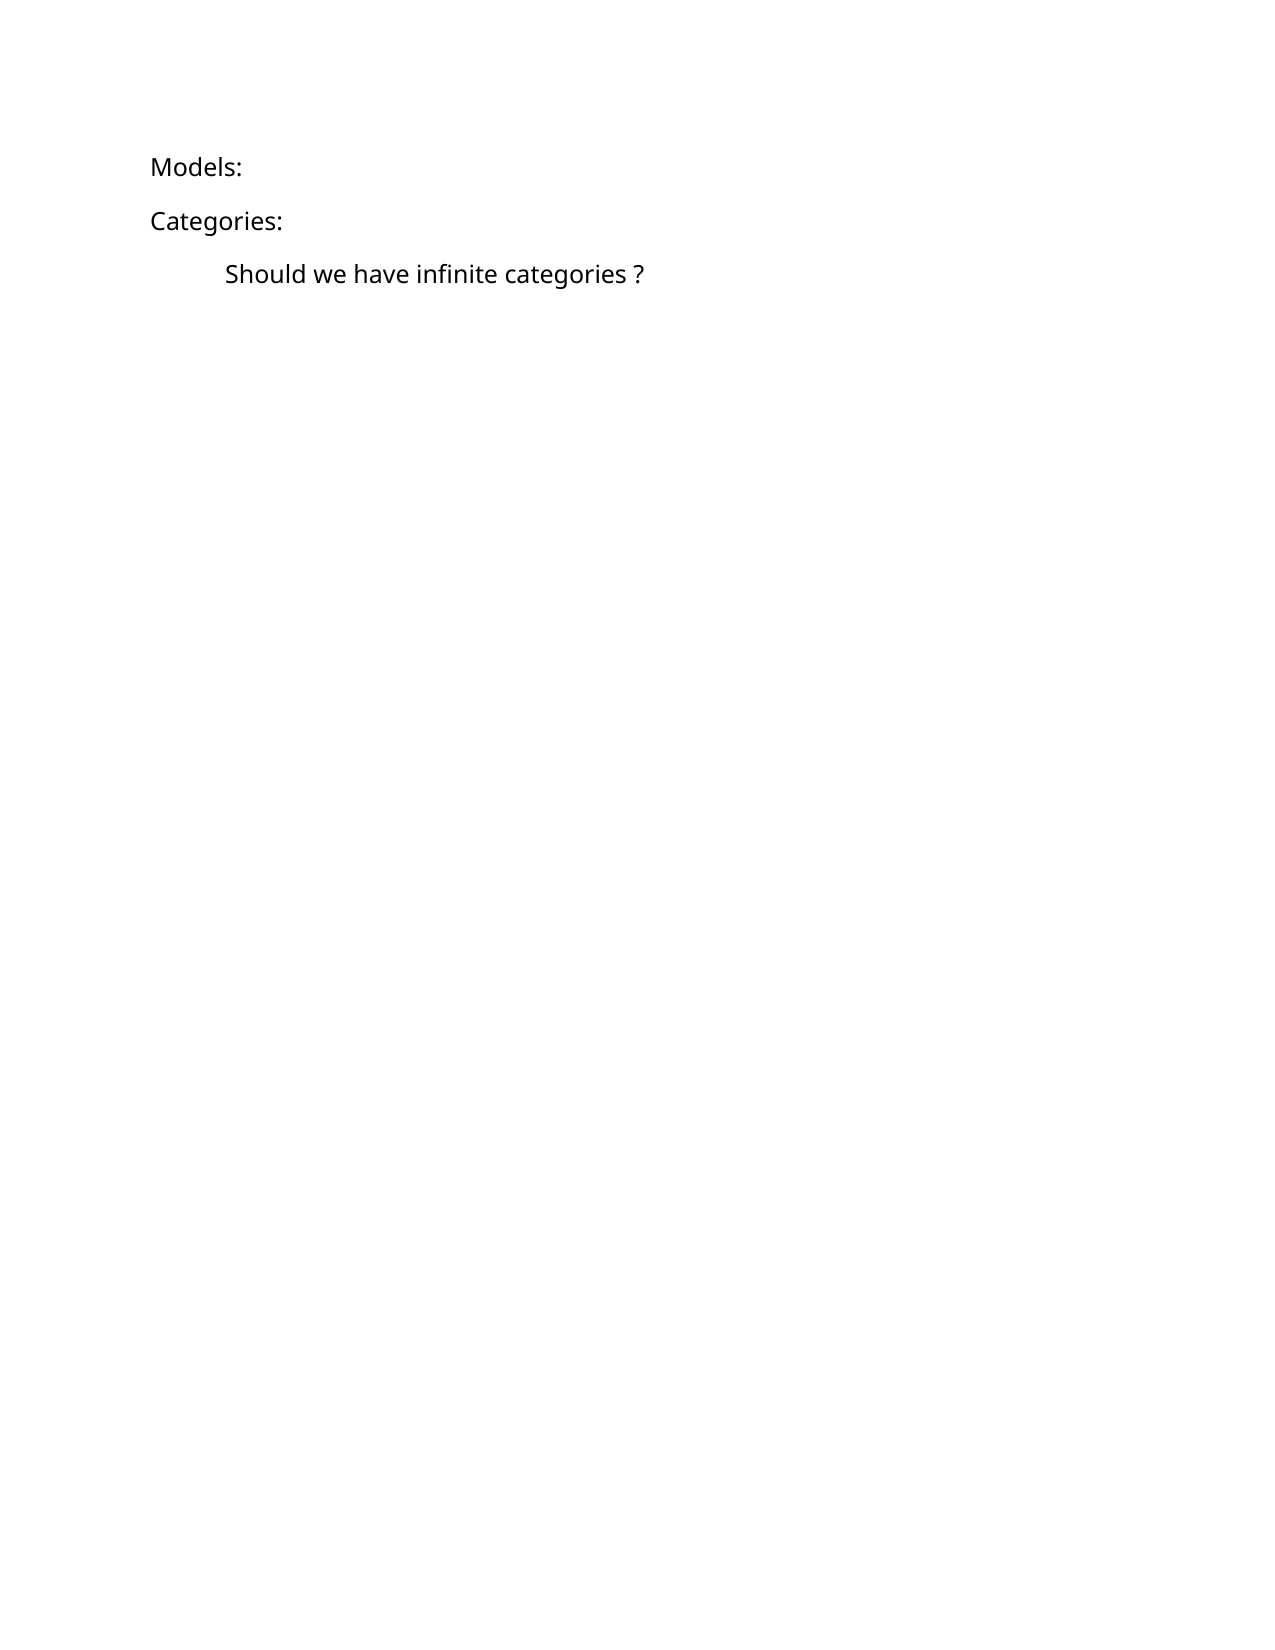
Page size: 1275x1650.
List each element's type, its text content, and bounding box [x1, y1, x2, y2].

text Categories: [150, 203, 1125, 237]
text Should we have infinite categories ? [150, 257, 1125, 291]
text Models: [150, 150, 1125, 184]
